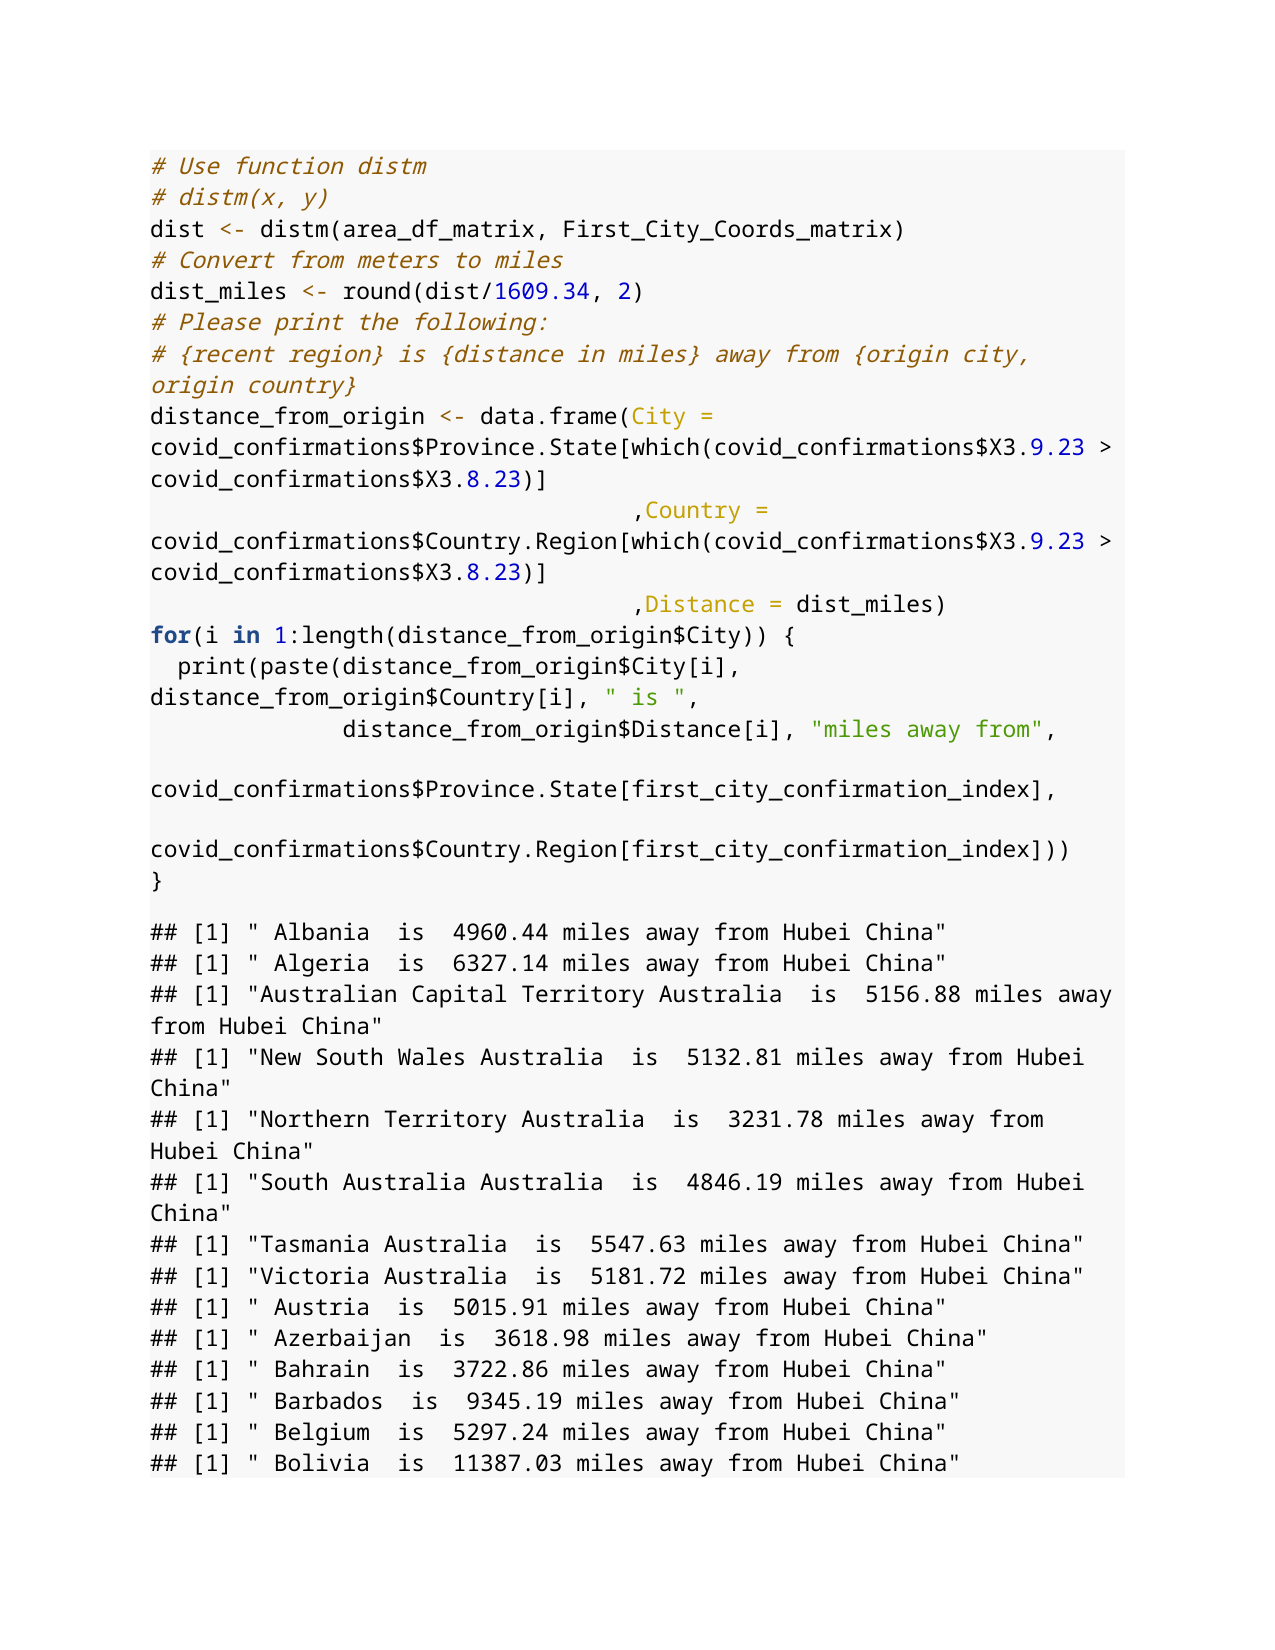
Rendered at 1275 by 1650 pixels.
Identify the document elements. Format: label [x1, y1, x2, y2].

text [150, 150, 1125, 895]
text [150, 916, 1125, 1478]
